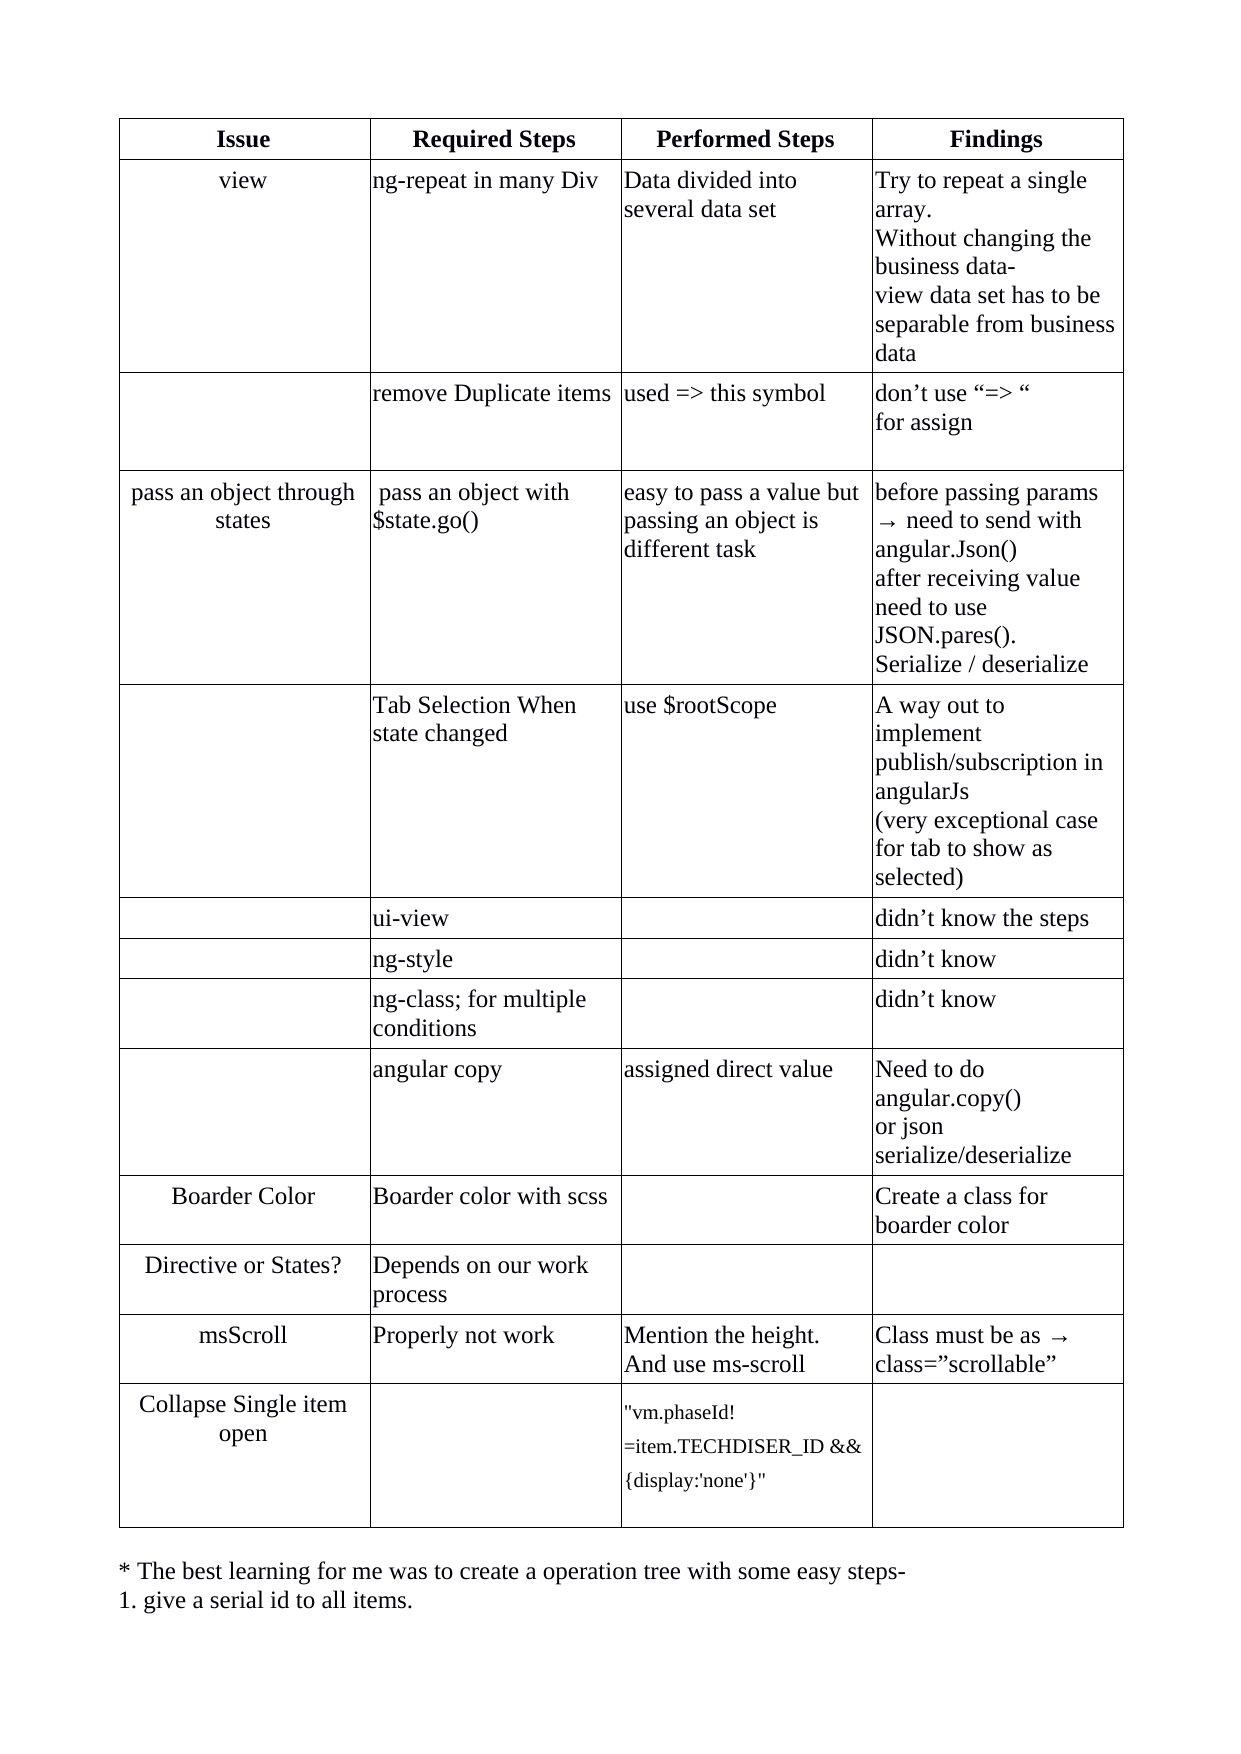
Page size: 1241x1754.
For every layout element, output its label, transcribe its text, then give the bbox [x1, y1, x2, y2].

table_cell [622, 898, 872, 937]
table_cell pass an object through states [120, 471, 370, 683]
table_cell ng-class; for multiple conditions [371, 979, 621, 1048]
table_cell Boarder color with scss [371, 1176, 621, 1244]
table_cell before passing params → need to send with angular.Json() after receiving value need to use JSON.pares(). Serialize / deserialize [873, 471, 1123, 683]
table_cell used => this symbol [622, 373, 872, 470]
table_header Issue [120, 119, 370, 159]
table_cell [120, 898, 370, 937]
table_cell msScroll [120, 1315, 370, 1383]
table_cell Properly not work [371, 1315, 621, 1383]
table_cell didn’t know [873, 939, 1123, 978]
table_cell Directive or States? [120, 1245, 370, 1314]
text 1. give a serial id to all items. [118, 1585, 1122, 1614]
table_header Required Steps [371, 119, 621, 159]
table_cell Collapse Single item open [120, 1384, 370, 1527]
table_header Findings [873, 119, 1123, 159]
table_cell pass an object with $state.go() [371, 471, 621, 683]
text * The best learning for me was to create a operation tree with some easy steps- [118, 1556, 1122, 1585]
table_header Performed Steps [622, 119, 872, 159]
table_cell use $rootScope [622, 685, 872, 897]
table_cell ng-style [371, 939, 621, 978]
table_cell Data divided into several data set [622, 160, 872, 372]
table_cell view [120, 160, 370, 372]
table_cell A way out to implement publish/subscription in angularJs (very exceptional case for tab to show as selected) [873, 685, 1123, 897]
table_cell Mention the height. And use ms-scroll [622, 1315, 872, 1383]
table_cell didn’t know the steps [873, 898, 1123, 937]
table_cell ui-view [371, 898, 621, 937]
table_cell [873, 1384, 1123, 1527]
table_cell [120, 979, 370, 1048]
table_cell [622, 939, 872, 978]
table_cell [622, 1245, 872, 1314]
table_cell Depends on our work process [371, 1245, 621, 1314]
table_cell [371, 1384, 621, 1527]
table_cell [120, 939, 370, 978]
table_cell ng-repeat in many Div [371, 160, 621, 372]
table_cell Class must be as → class=”scrollable” [873, 1315, 1123, 1383]
table_cell remove Duplicate items [371, 373, 621, 470]
table_cell Boarder Color [120, 1176, 370, 1244]
table_cell [873, 1245, 1123, 1314]
table_cell [622, 1176, 872, 1244]
table_cell didn’t know [873, 979, 1123, 1048]
table_cell Create a class for boarder color [873, 1176, 1123, 1244]
table_cell don’t use “=> “ for assign [873, 373, 1123, 470]
table_cell Need to do angular.copy() or json serialize/deserialize [873, 1049, 1123, 1175]
table_cell "vm.phaseId!=item.TECHDISER_ID && {display:'none'}" [622, 1384, 872, 1527]
table_cell [120, 685, 370, 897]
table_cell Try to repeat a single array. Without changing the business data- view data set has to be separable from business data [873, 160, 1123, 372]
table_cell [120, 373, 370, 470]
table_cell [622, 979, 872, 1048]
table_cell angular copy [371, 1049, 621, 1175]
table_cell [120, 1049, 370, 1175]
table_cell easy to pass a value but passing an object is different task [622, 471, 872, 683]
table_cell assigned direct value [622, 1049, 872, 1175]
table_cell Tab Selection When state changed [371, 685, 621, 897]
